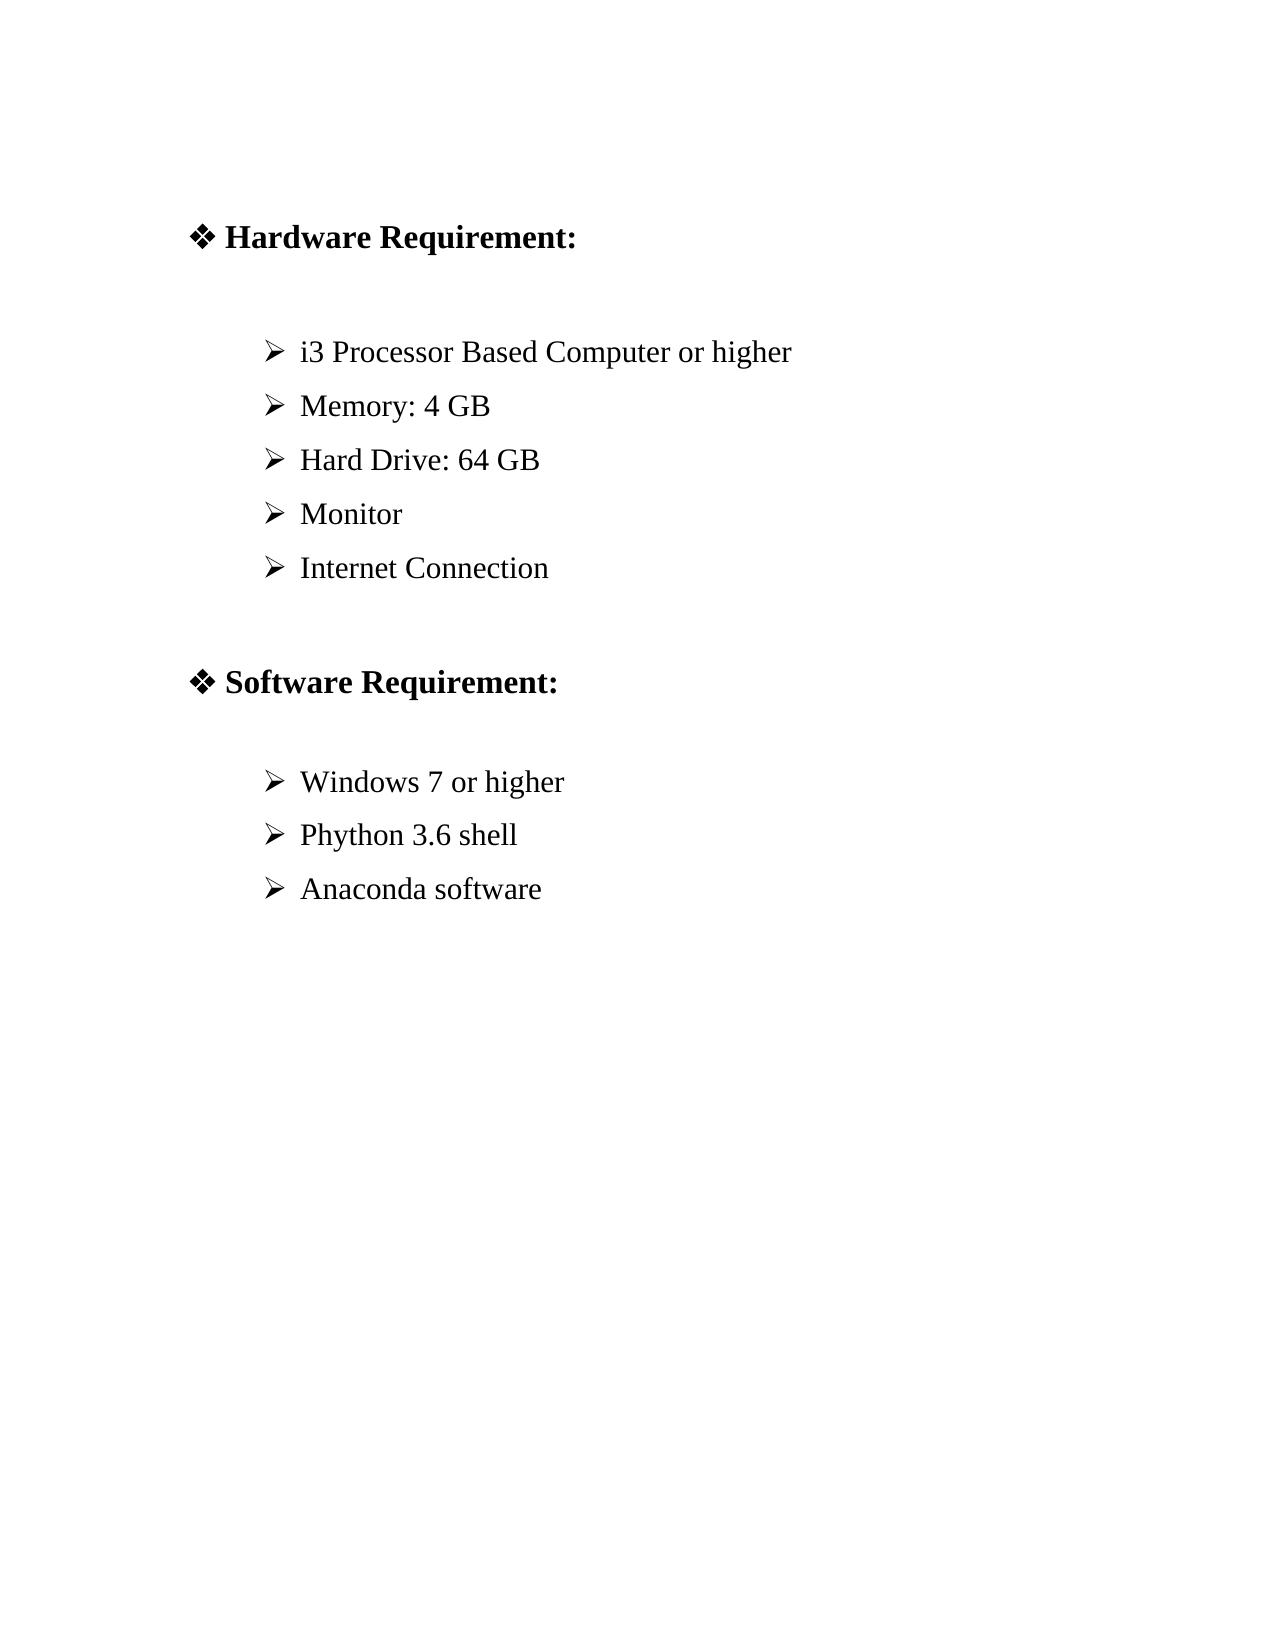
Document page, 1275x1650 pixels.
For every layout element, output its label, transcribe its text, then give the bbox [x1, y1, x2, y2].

list Internet Connection [262, 549, 1125, 585]
list Software Requirement: [187, 662, 1125, 701]
list Windows 7 or higher [262, 763, 1125, 799]
list Memory: 4 GB [262, 388, 1125, 423]
list Hardware Requirement: [187, 217, 1125, 255]
list Phython 3.6 shell [262, 817, 1125, 853]
list Hard Drive: 64 GB [262, 441, 1125, 477]
list Monitor [262, 495, 1125, 531]
list i3 Processor Based Computer or higher [262, 334, 1125, 370]
list Anaconda software [262, 871, 1125, 906]
